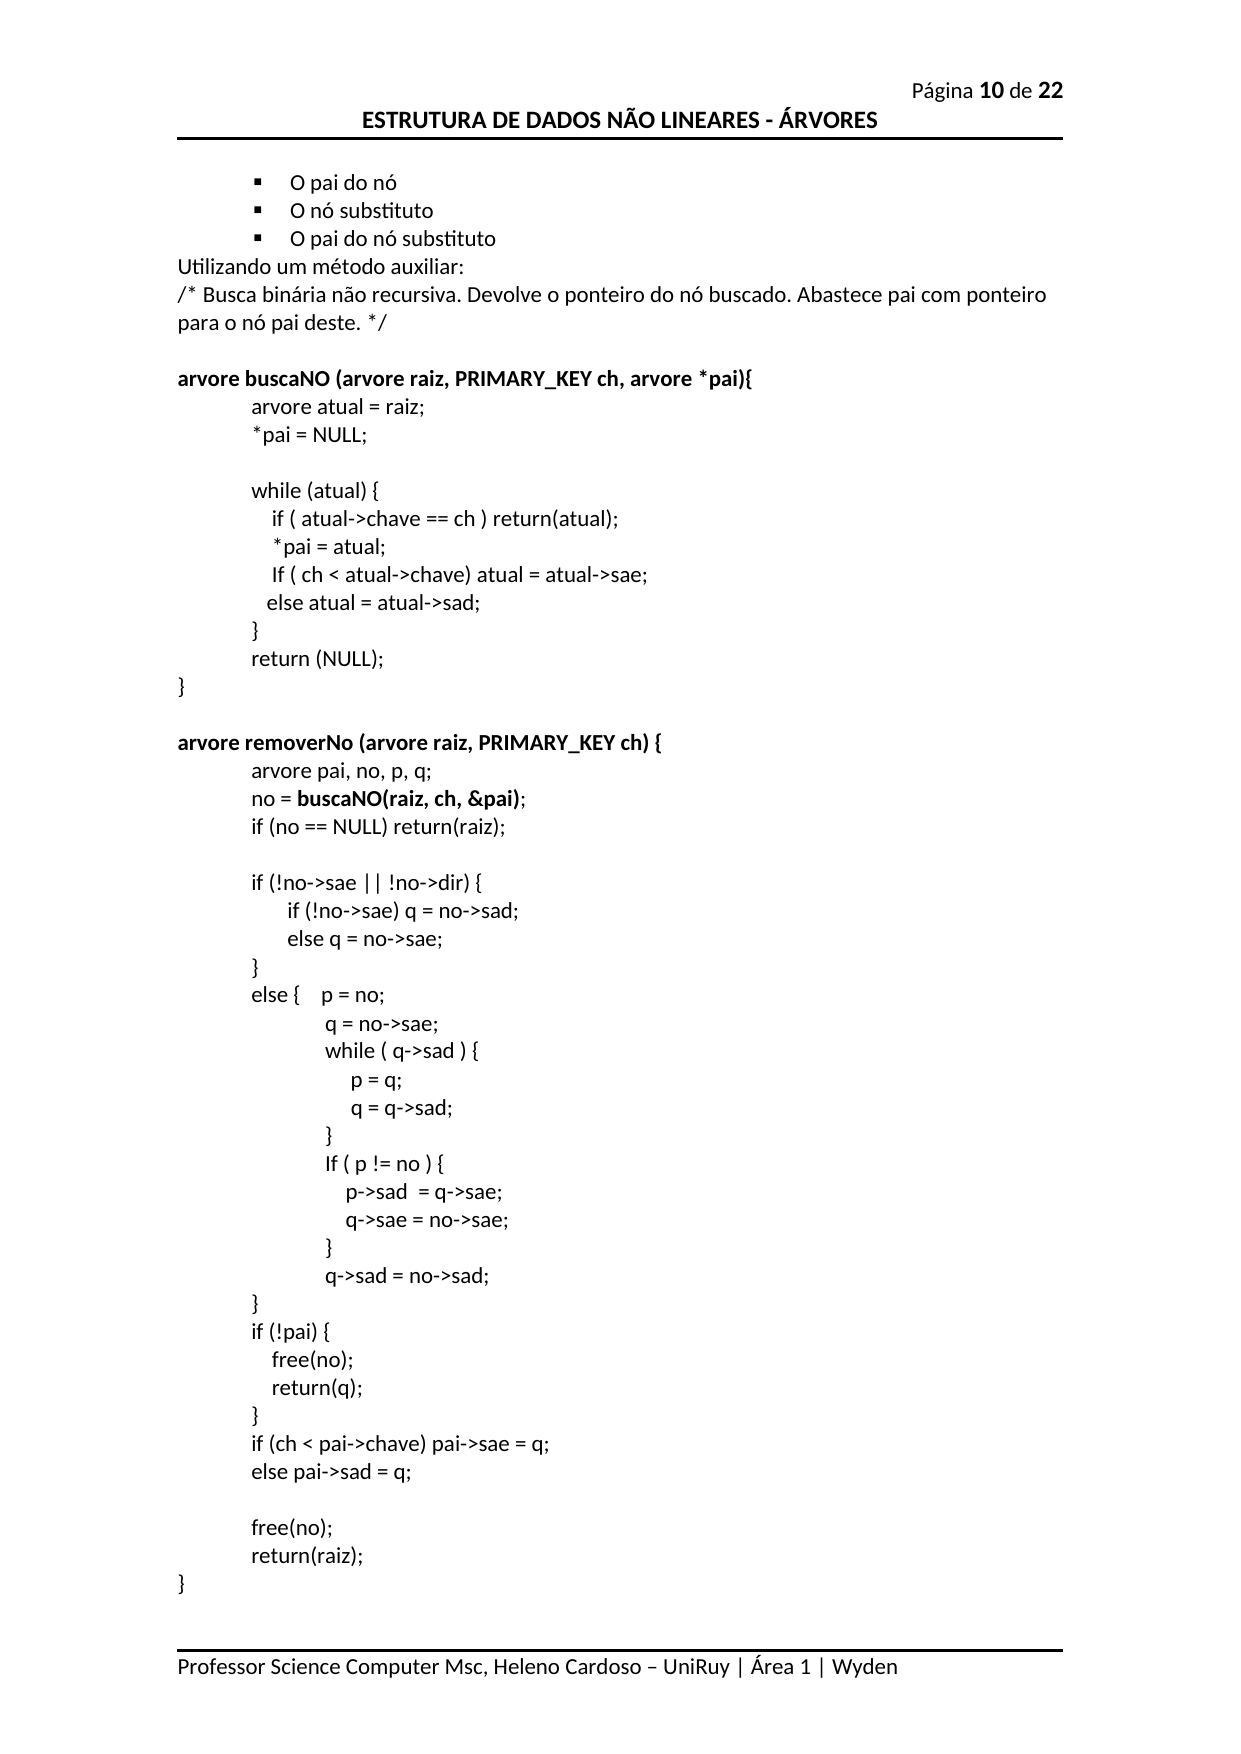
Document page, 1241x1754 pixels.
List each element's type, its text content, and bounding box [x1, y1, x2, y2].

text } [177, 1401, 1063, 1429]
text else pai->sad = q; [177, 1457, 1063, 1485]
text p->sad = q->sae; [177, 1177, 1063, 1205]
text if (no == NULL) return(raiz); [177, 812, 1063, 841]
text return(raiz); [177, 1541, 1063, 1569]
text } [177, 953, 1063, 981]
text else q = no->sae; [177, 924, 1063, 953]
text else { p = no; [177, 981, 1063, 1009]
text q = no->sae; [177, 1009, 1063, 1037]
text if (!no->sae || !no->dir) { [177, 868, 1063, 897]
text while (atual) { [177, 476, 1063, 504]
text return (NULL); [177, 644, 1063, 672]
list O pai do nó substituto [252, 224, 1063, 252]
text q->sad = no->sad; [177, 1261, 1063, 1289]
text free(no); [177, 1513, 1063, 1541]
text if (!no->sae) q = no->sad; [177, 897, 1063, 924]
text if ( atual->chave == ch ) return(atual); [177, 504, 1063, 532]
text return(q); [177, 1373, 1063, 1401]
text if (ch < pai->chave) pai->sae = q; [177, 1429, 1063, 1457]
text } [177, 616, 1063, 644]
text } [177, 1289, 1063, 1317]
text no = buscaNO(raiz, ch, &pai); [177, 784, 1063, 812]
text arvore pai, no, p, q; [177, 756, 1063, 784]
text if (!pai) { [177, 1317, 1063, 1345]
text else atual = atual->sad; [177, 588, 1063, 616]
text q = q->sad; [177, 1093, 1063, 1121]
text Utilizando um método auxiliar: [177, 252, 1063, 280]
text If ( p != no ) { [177, 1149, 1063, 1177]
text } [177, 1569, 1063, 1597]
text q->sae = no->sae; [177, 1205, 1063, 1233]
text *pai = atual; [177, 532, 1063, 560]
list O nó substituto [252, 196, 1063, 224]
text p = q; [177, 1065, 1063, 1093]
text arvore buscaNO (arvore raiz, PRIMARY_KEY ch, arvore *pai){ [177, 364, 1063, 392]
text } [177, 1233, 1063, 1261]
text } [177, 672, 1063, 700]
text } [177, 1121, 1063, 1149]
text arvore removerNo (arvore raiz, PRIMARY_KEY ch) { [177, 728, 1063, 756]
text If ( ch < atual->chave) atual = atual->sae; [177, 560, 1063, 588]
text /* Busca binária não recursiva. Devolve o ponteiro do nó buscado. Abastece pai com ponteiro para o nó pai deste. */ [177, 280, 1063, 336]
text arvore atual = raiz; [177, 392, 1063, 420]
text while ( q->sad ) { [177, 1037, 1063, 1065]
list O pai do nó [252, 168, 1063, 196]
text *pai = NULL; [177, 420, 1063, 448]
text free(no); [177, 1345, 1063, 1373]
